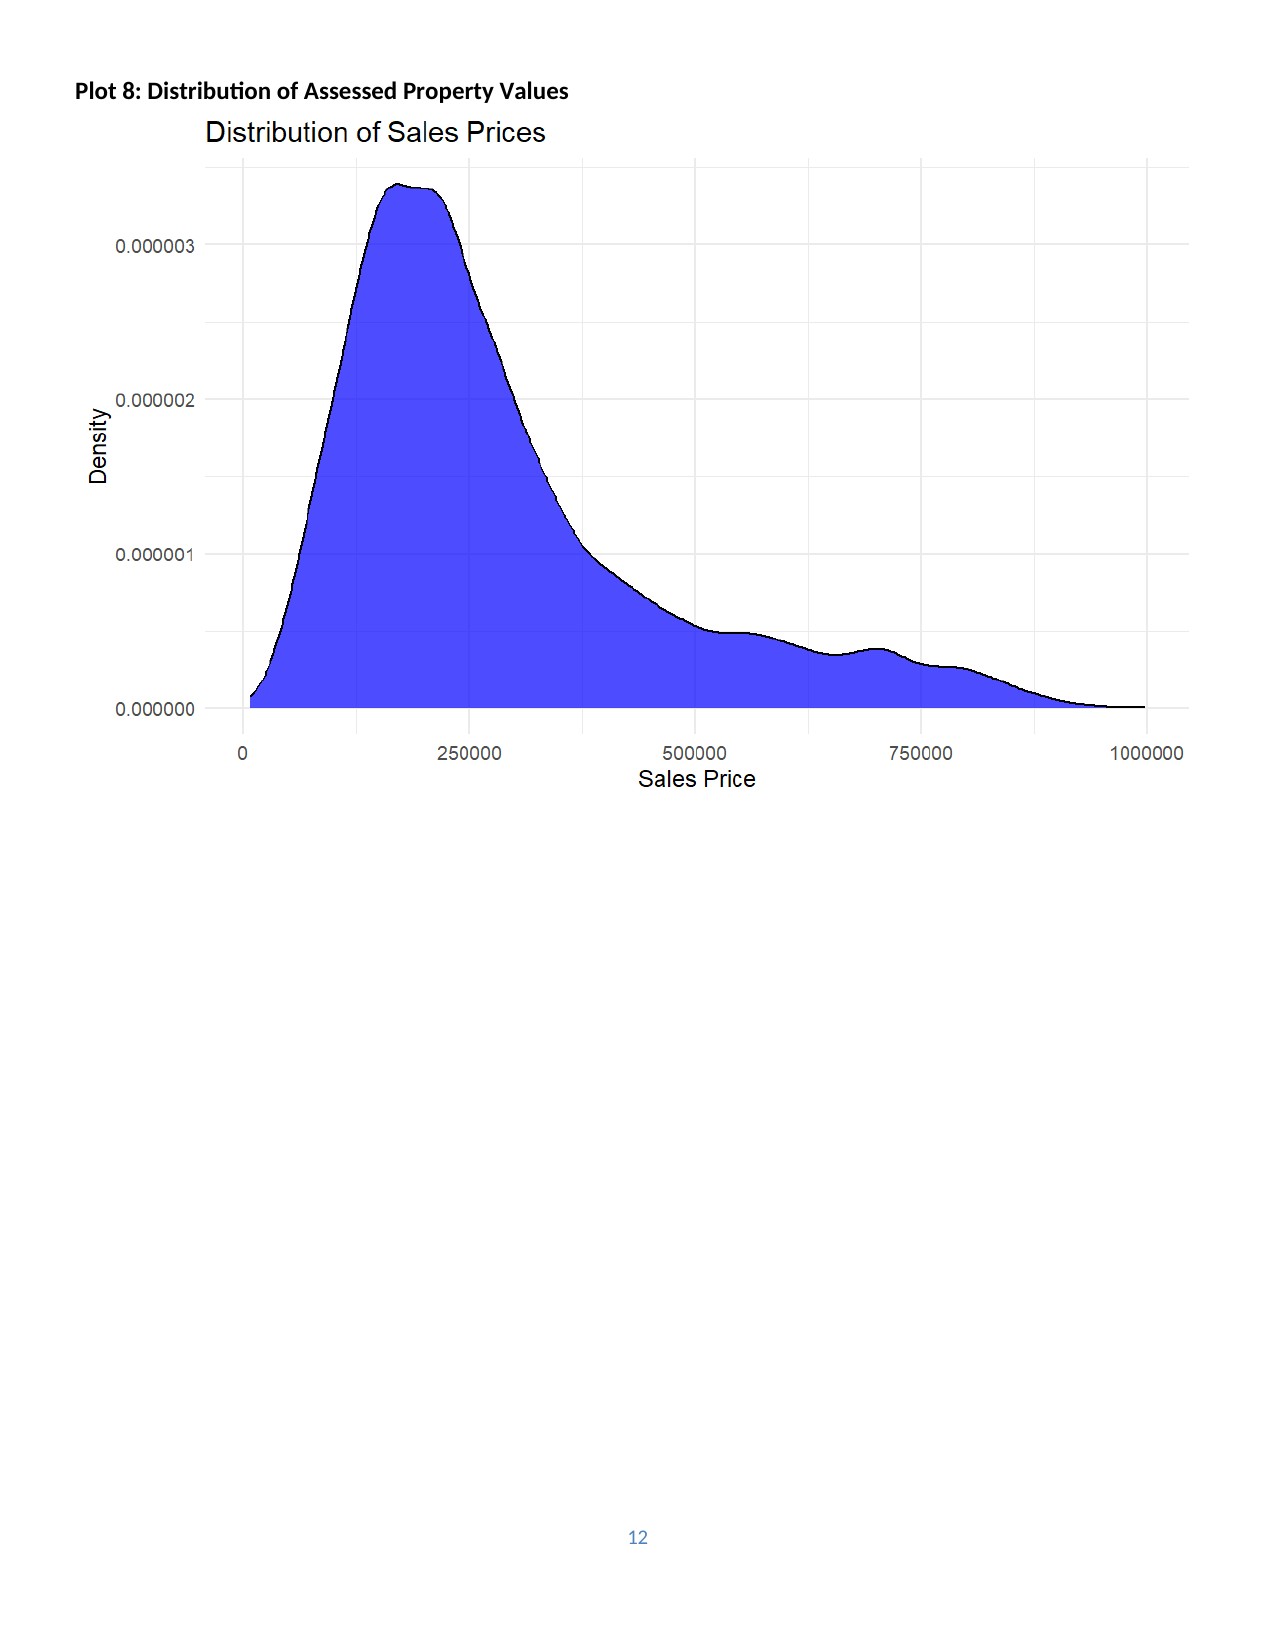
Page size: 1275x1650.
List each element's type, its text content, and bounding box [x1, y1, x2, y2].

text Plot 8: Distribution of Assessed Property Values [75, 75, 1200, 108]
picture [75, 108, 1200, 803]
